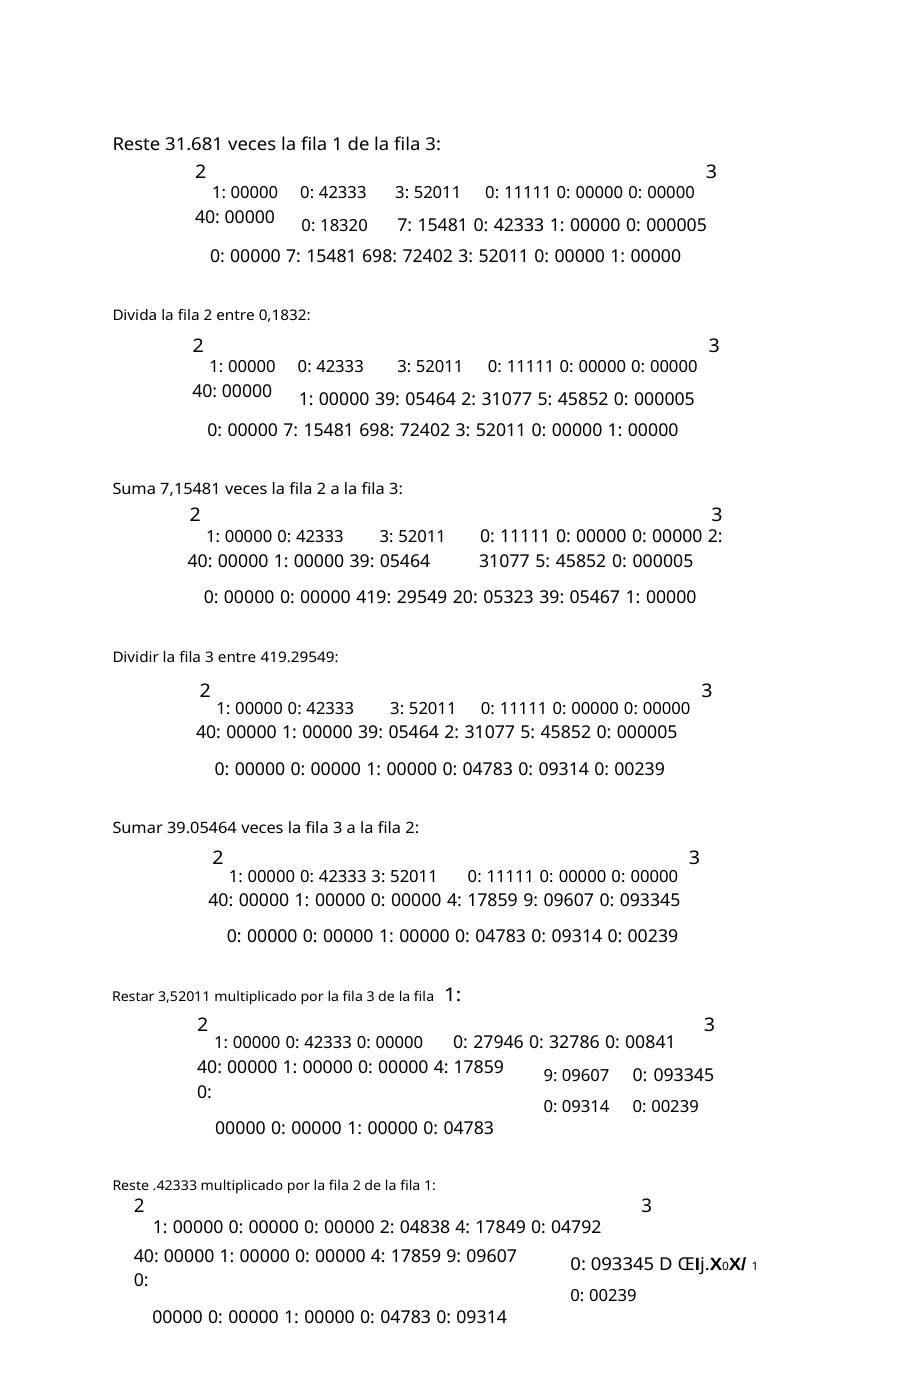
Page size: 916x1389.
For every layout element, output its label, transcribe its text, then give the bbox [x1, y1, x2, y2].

text 1: 00000 0: 42333 3: 52011 0: 11111 0: 00000 0: 00000 [96, 701, 811, 718]
text Restar 3,52011 multiplicado por la fila 3 de la fila 1: [96, 981, 477, 1006]
subtitle 2 3 [96, 849, 816, 868]
subtitle 2 3 [96, 682, 816, 701]
subtitle 2 3 [96, 1017, 816, 1035]
subtitle 2 1: 00000 0: 00000 0: 00000 2: 04838 4: 17849 0: 04792 3 [134, 1205, 818, 1241]
subtitle 0: 00239 [570, 1283, 818, 1306]
text 1: 00000 0: 42333 3: 52011 0: 11111 0: 00000 0: 00000 [96, 358, 811, 376]
text 40: 00000 1: 00000 0: 00000 4: 17859 9: 09607 0: 093345 [105, 888, 784, 912]
subtitle 9: 09607 [543, 1064, 609, 1086]
text 40: 00000 1: 00000 0: 00000 4: 17859 9: 09607 0: [134, 1244, 532, 1292]
text 40: 00000 1: 00000 39: 05464 2: 31077 5: 45852 0: 000005 [125, 720, 748, 744]
text 0: 00000 0: 00000 1: 00000 0: 04783 0: 09314 0: 00239 [121, 924, 784, 948]
subtitle 0: 093345 [632, 1063, 818, 1087]
text Suma 7,15481 veces la fila 2 a la fila 3: [112, 478, 818, 499]
text 40: 00000 [195, 204, 275, 229]
text 00000 0: 00000 1: 00000 0: 04783 [215, 1115, 521, 1139]
subtitle 0: 00000 7: 15481 698: 72402 3: 52011 0: 00000 1: 00000 [107, 243, 784, 268]
subtitle 00000 0: 00000 1: 00000 0: 04783 0: 09314 [152, 1304, 532, 1328]
subtitle 0: 00000 7: 15481 698: 72402 3: 52011 0: 00000 1: 00000 [102, 417, 784, 442]
text Reste .42333 multiplicado por la fila 2 de la fila 1: [112, 1176, 818, 1194]
subtitle 40: 00000 1: 00000 39: 05464 31077 5: 45852 0: 000005 [96, 548, 785, 573]
text 1: 00000 0: 42333 3: 52011 0: 11111 0: 00000 0: 00000 2: [111, 527, 818, 546]
text 0: 093345 D ŒIj.X0X/ 1 [570, 1251, 818, 1275]
text Dividir la fila 3 entre 419.29549: [112, 646, 818, 666]
subtitle 40: 00000 1: 00000 0: 00000 4: 17859 0: [197, 1055, 521, 1103]
text Reste 31.681 veces la fila 1 de la fila 3: [112, 132, 818, 156]
subtitle 0: 00239 [632, 1095, 818, 1118]
subtitle 2 3 [96, 510, 816, 524]
text 1: 00000 39: 05464 2: 31077 5: 45852 0: 000005 [298, 386, 818, 411]
subtitle 2 3 [96, 166, 816, 181]
text 40: 00000 [192, 379, 272, 403]
text 1: 00000 0: 42333 3: 52011 0: 11111 0: 00000 0: 00000 [96, 868, 811, 885]
text Divida la fila 2 entre 0,1832: [112, 305, 818, 325]
text 0: 09314 [543, 1094, 609, 1117]
text 0: 00000 0: 00000 419: 29549 20: 05323 39: 05467 1: 00000 [116, 585, 784, 609]
text 0: 00000 0: 00000 1: 00000 0: 04783 0: 09314 0: 00239 [125, 756, 754, 781]
text 0: 18320 7: 15481 0: 42333 1: 00000 0: 000005 [301, 212, 818, 236]
text 1: 00000 0: 42333 0: 00000 0: 27946 0: 32786 0: 00841 [96, 1035, 793, 1052]
subtitle 2 3 [96, 340, 816, 355]
text 1: 00000 0: 42333 3: 52011 0: 11111 0: 00000 0: 00000 [96, 183, 811, 202]
text Sumar 39.05464 veces la fila 3 a la fila 2: [112, 817, 818, 838]
